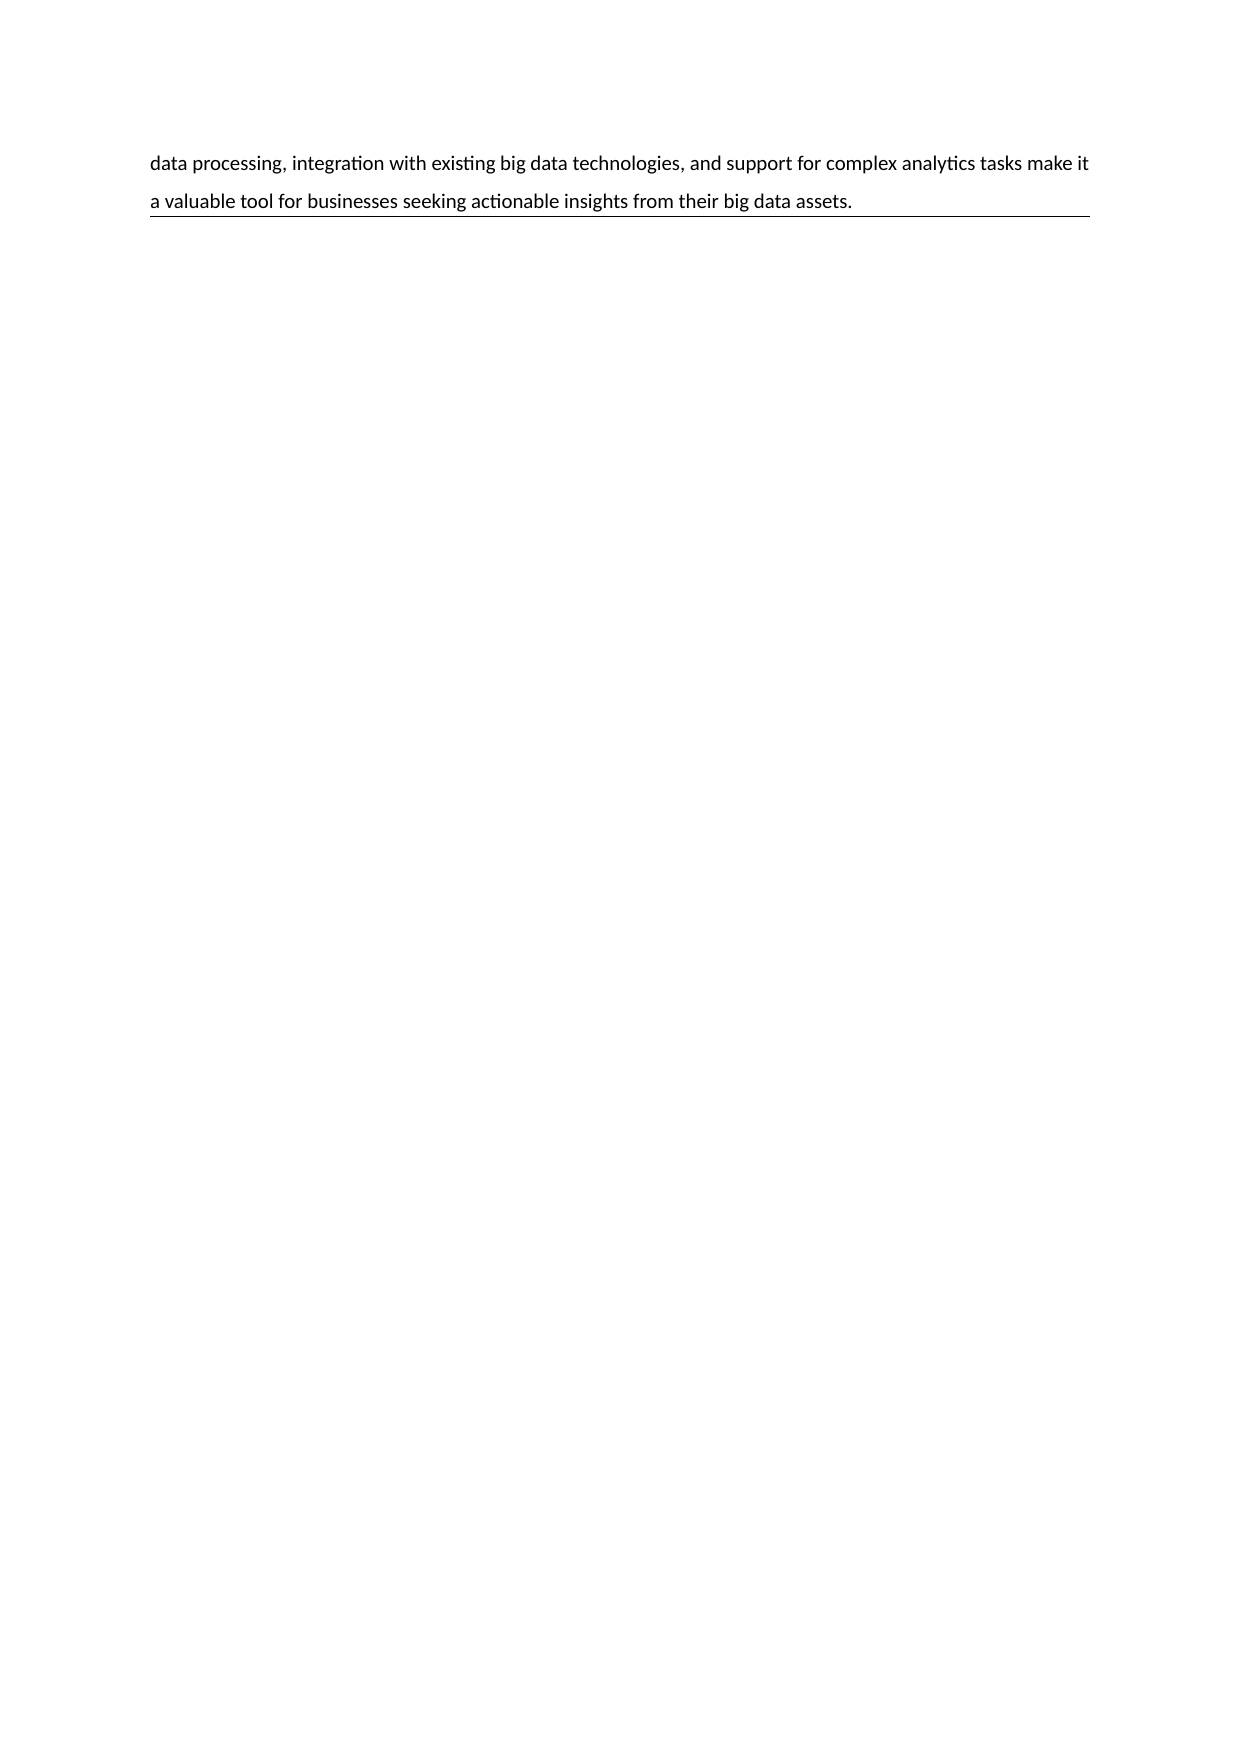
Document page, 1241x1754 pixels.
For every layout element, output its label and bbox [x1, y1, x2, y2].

text [150, 150, 1090, 216]
